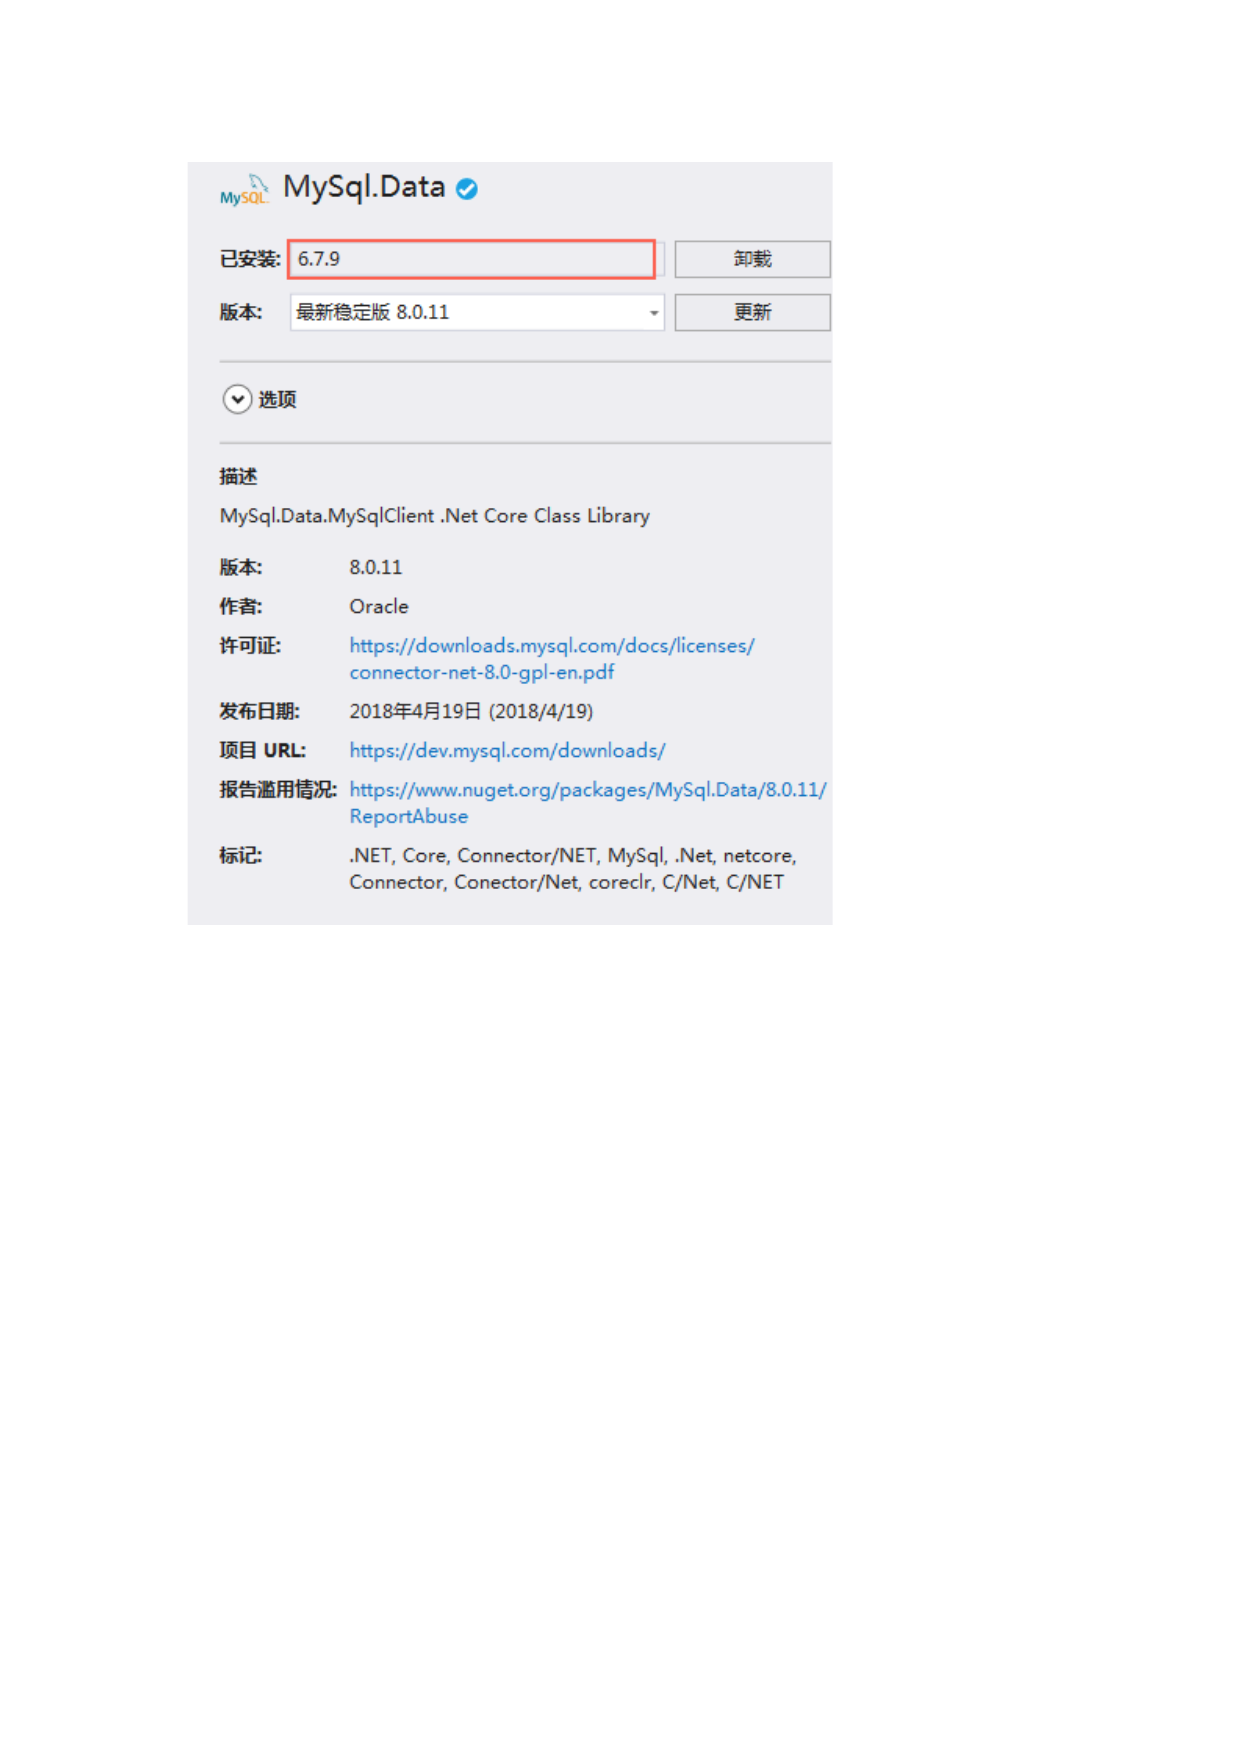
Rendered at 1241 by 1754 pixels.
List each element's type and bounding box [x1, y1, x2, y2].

picture [187, 162, 833, 925]
